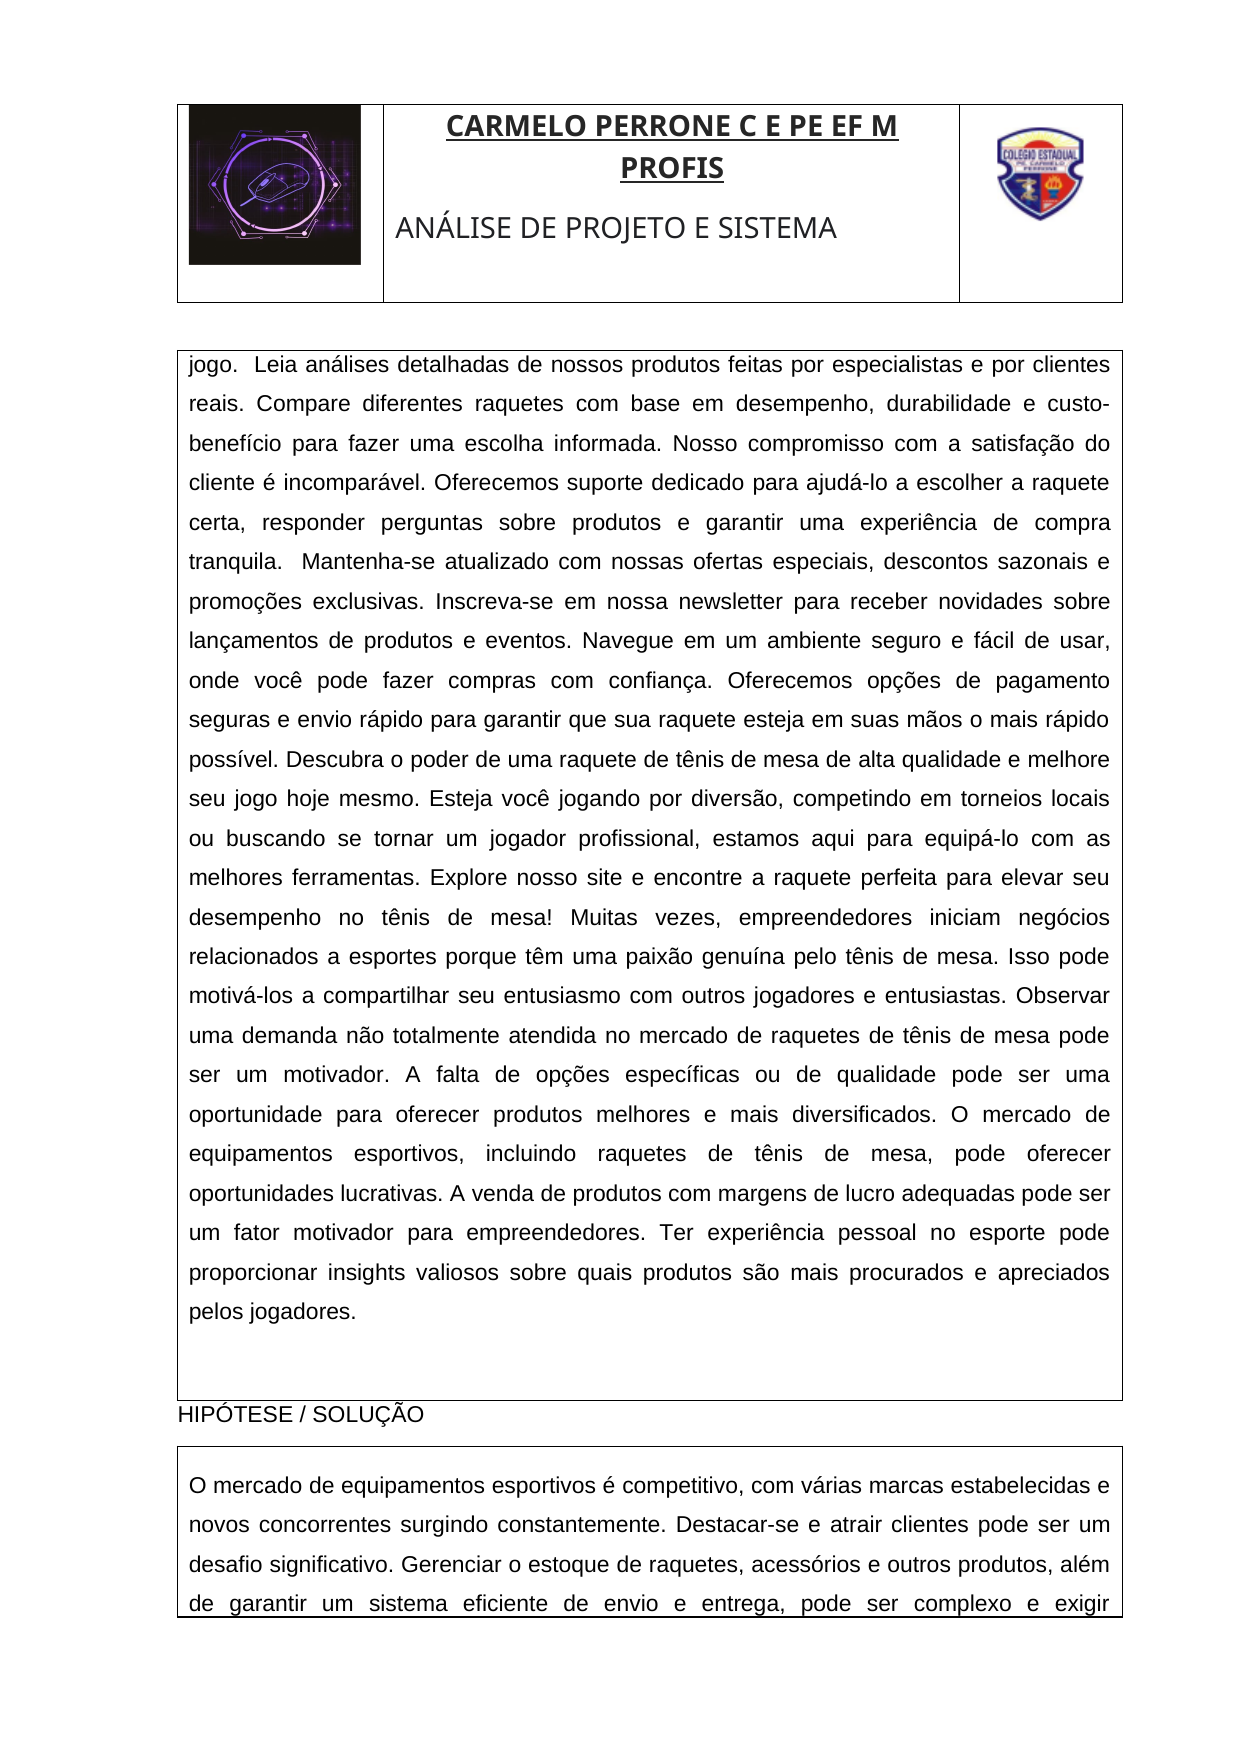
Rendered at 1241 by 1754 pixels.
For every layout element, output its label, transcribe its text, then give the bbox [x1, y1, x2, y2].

picture [188, 105, 361, 265]
picture [971, 105, 1101, 229]
text HIPÓTESE / SOLUÇÃO [177, 1401, 1122, 1427]
